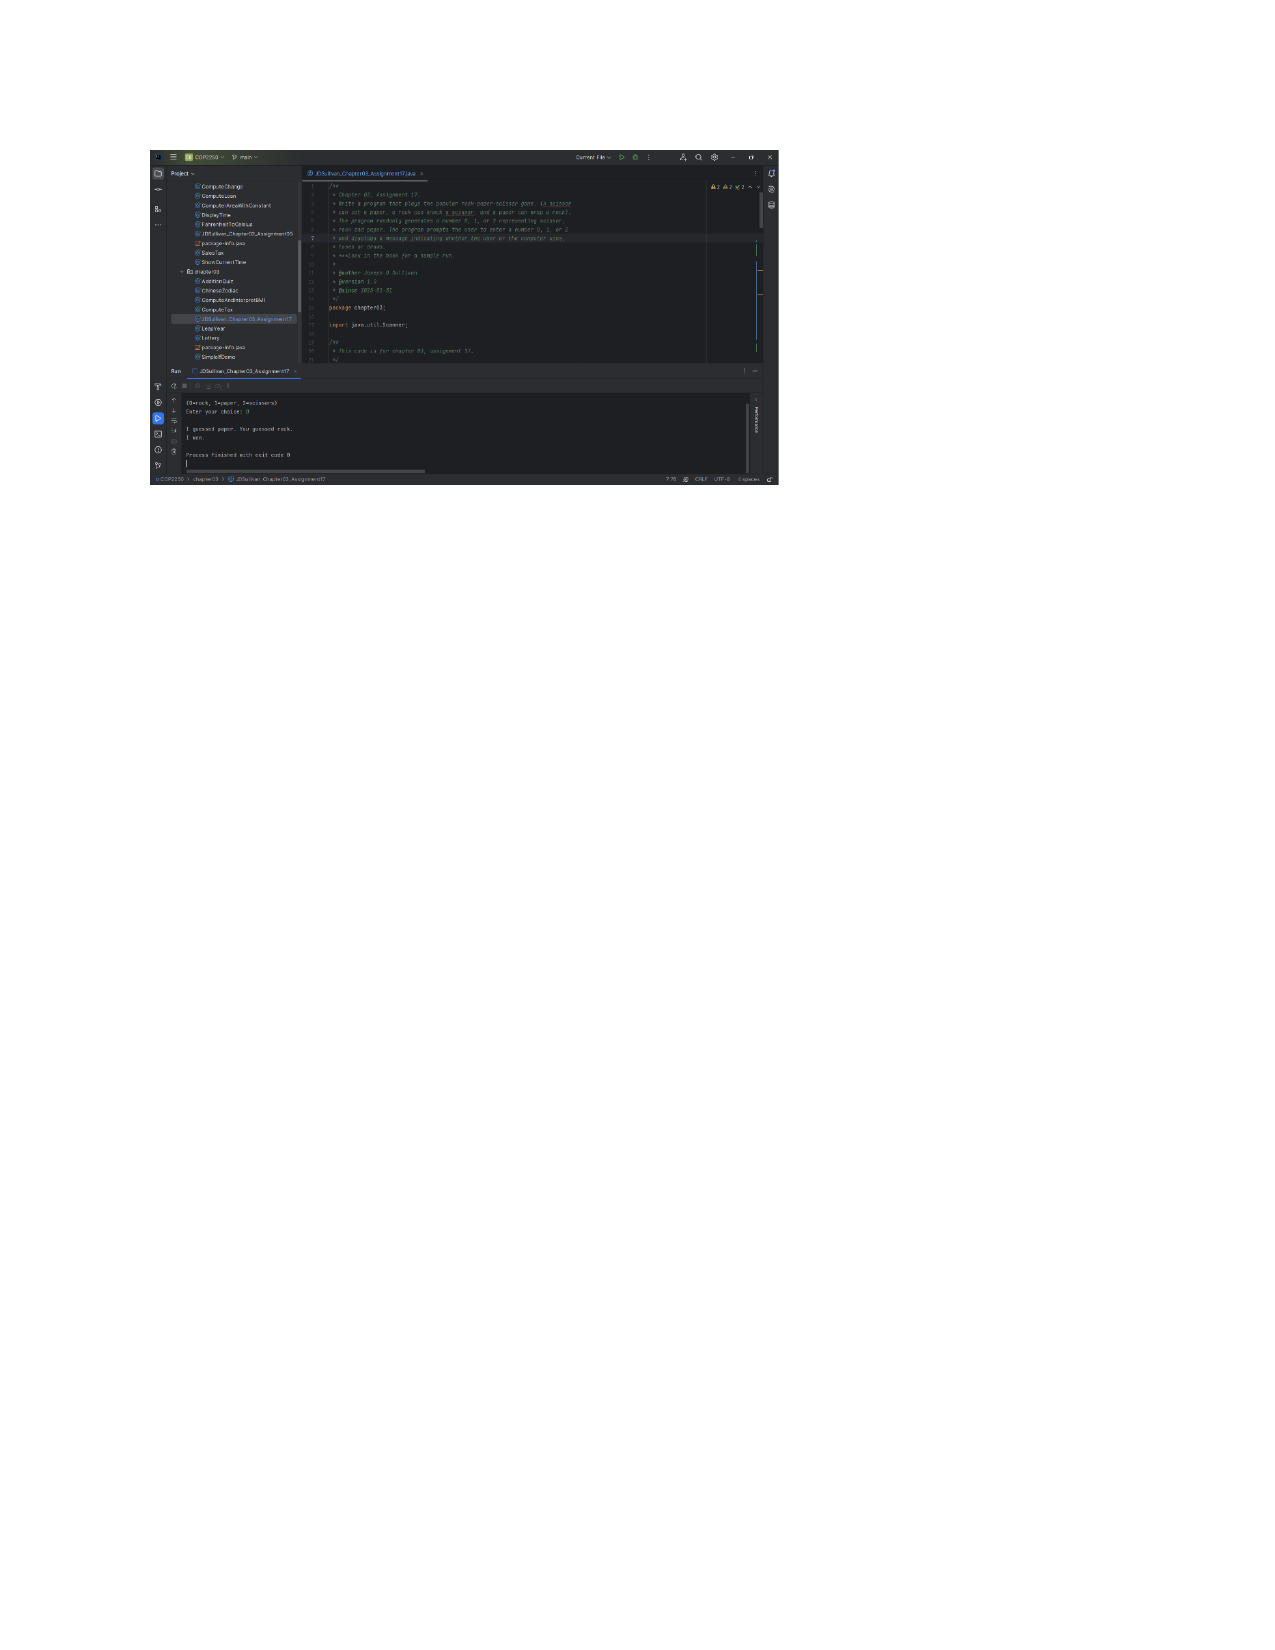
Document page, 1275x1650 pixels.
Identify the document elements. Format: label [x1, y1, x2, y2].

picture [150, 150, 779, 485]
